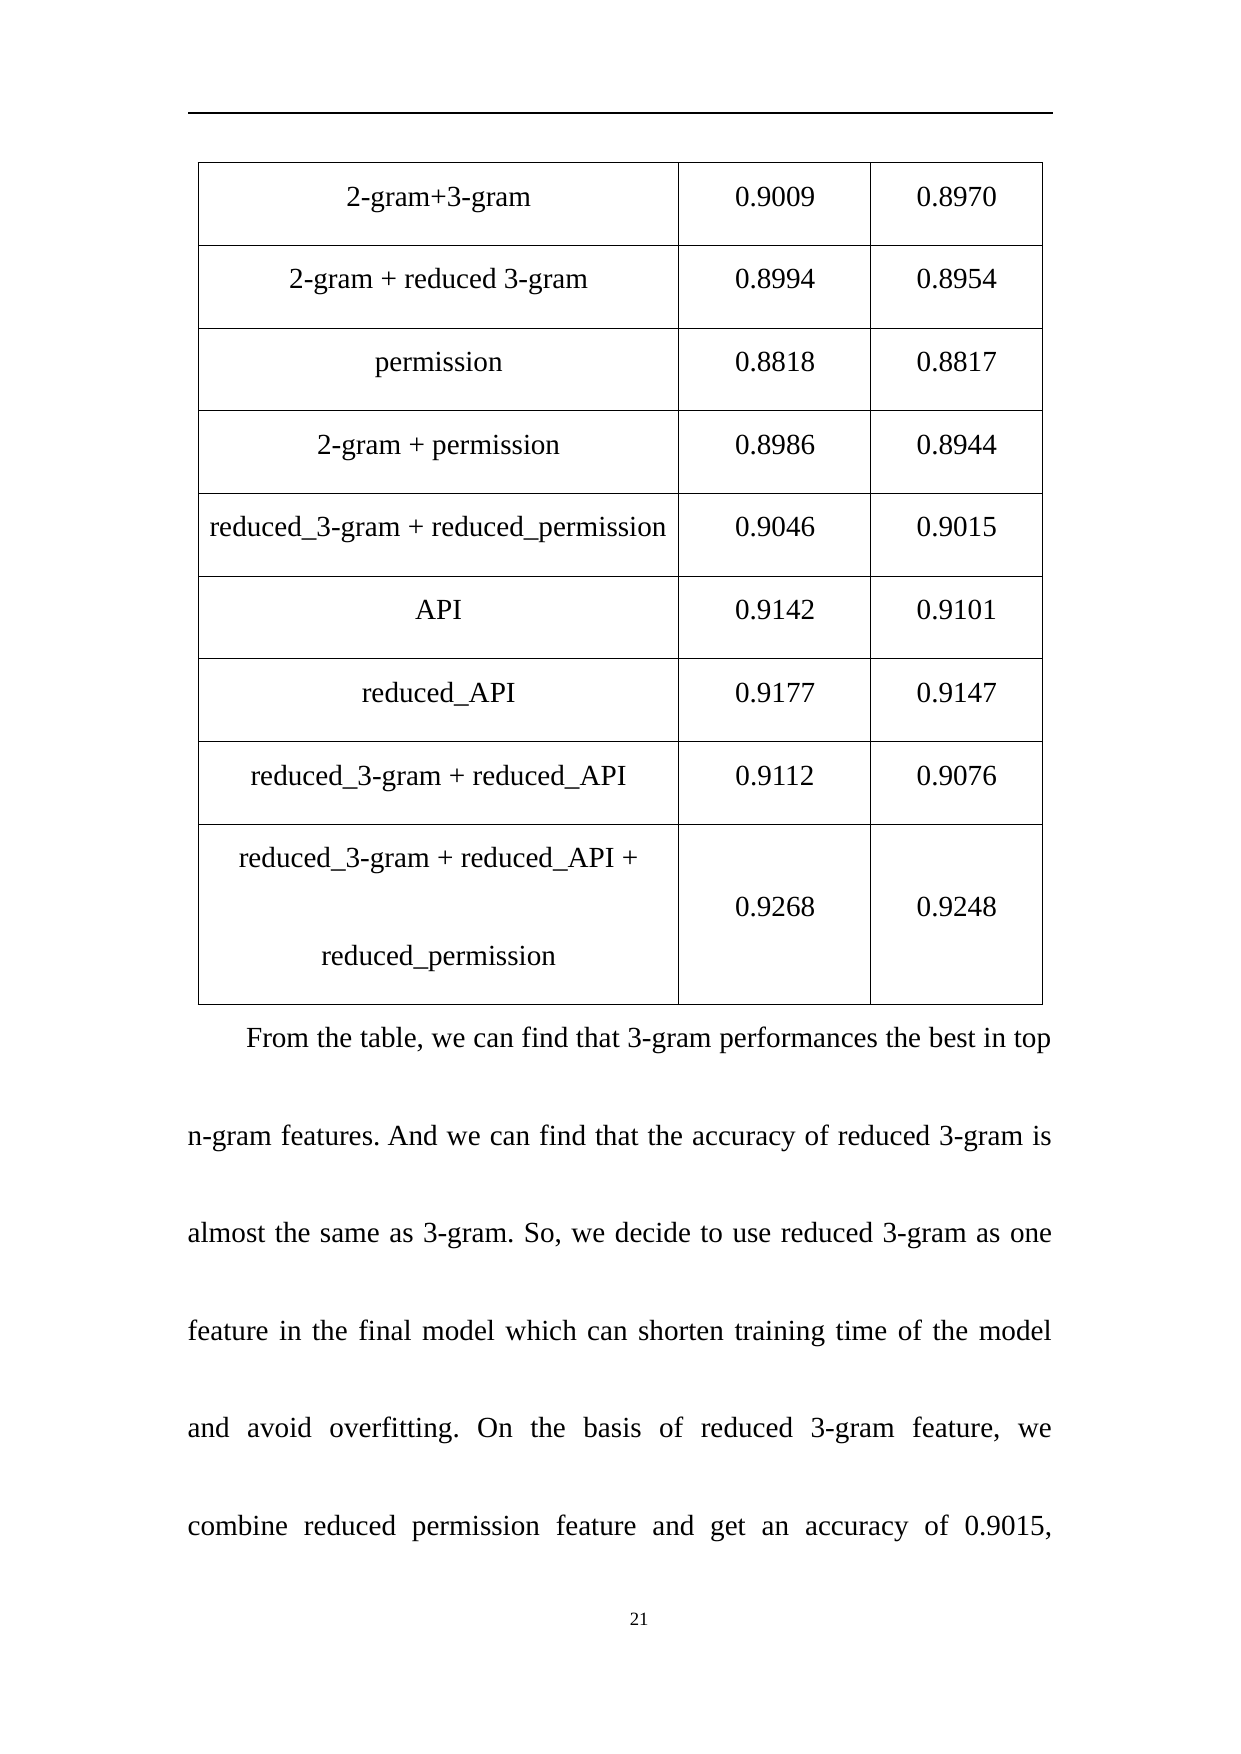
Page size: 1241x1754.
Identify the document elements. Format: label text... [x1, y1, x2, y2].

table_cell 0.9147 [871, 659, 1042, 741]
table_cell 0.8818 [679, 329, 870, 410]
table_cell API [199, 577, 678, 658]
table_cell 0.9248 [871, 825, 1042, 1004]
table_cell 0.9268 [679, 825, 870, 1004]
table_cell 0.8817 [871, 329, 1042, 410]
table_cell reduced_API [199, 659, 678, 741]
table_cell reduced_3-gram + reduced_API [199, 742, 678, 824]
table_cell 2-gram + reduced 3-gram [199, 246, 678, 327]
table_cell 0.8986 [679, 411, 870, 493]
table_cell 0.9076 [871, 742, 1042, 824]
table_cell reduced_3-gram + reduced_API + reduced_permission [199, 825, 678, 1004]
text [187, 1005, 1053, 1557]
table_cell 0.9101 [871, 577, 1042, 658]
table_cell 0.9009 [679, 163, 870, 245]
table_cell 2-gram+3-gram [199, 163, 678, 245]
table_cell permission [199, 329, 678, 410]
table_cell 0.9142 [679, 577, 870, 658]
table_cell 0.9046 [679, 494, 870, 576]
table_cell 0.8970 [871, 163, 1042, 245]
table_cell 0.9015 [871, 494, 1042, 576]
table_cell 2-gram + permission [199, 411, 678, 493]
table_cell 0.8994 [679, 246, 870, 327]
table_cell reduced_3-gram + reduced_permission [199, 494, 678, 576]
table_cell 0.8954 [871, 246, 1042, 327]
table_cell 0.9112 [679, 742, 870, 824]
table_cell 0.8944 [871, 411, 1042, 493]
table_cell 0.9177 [679, 659, 870, 741]
